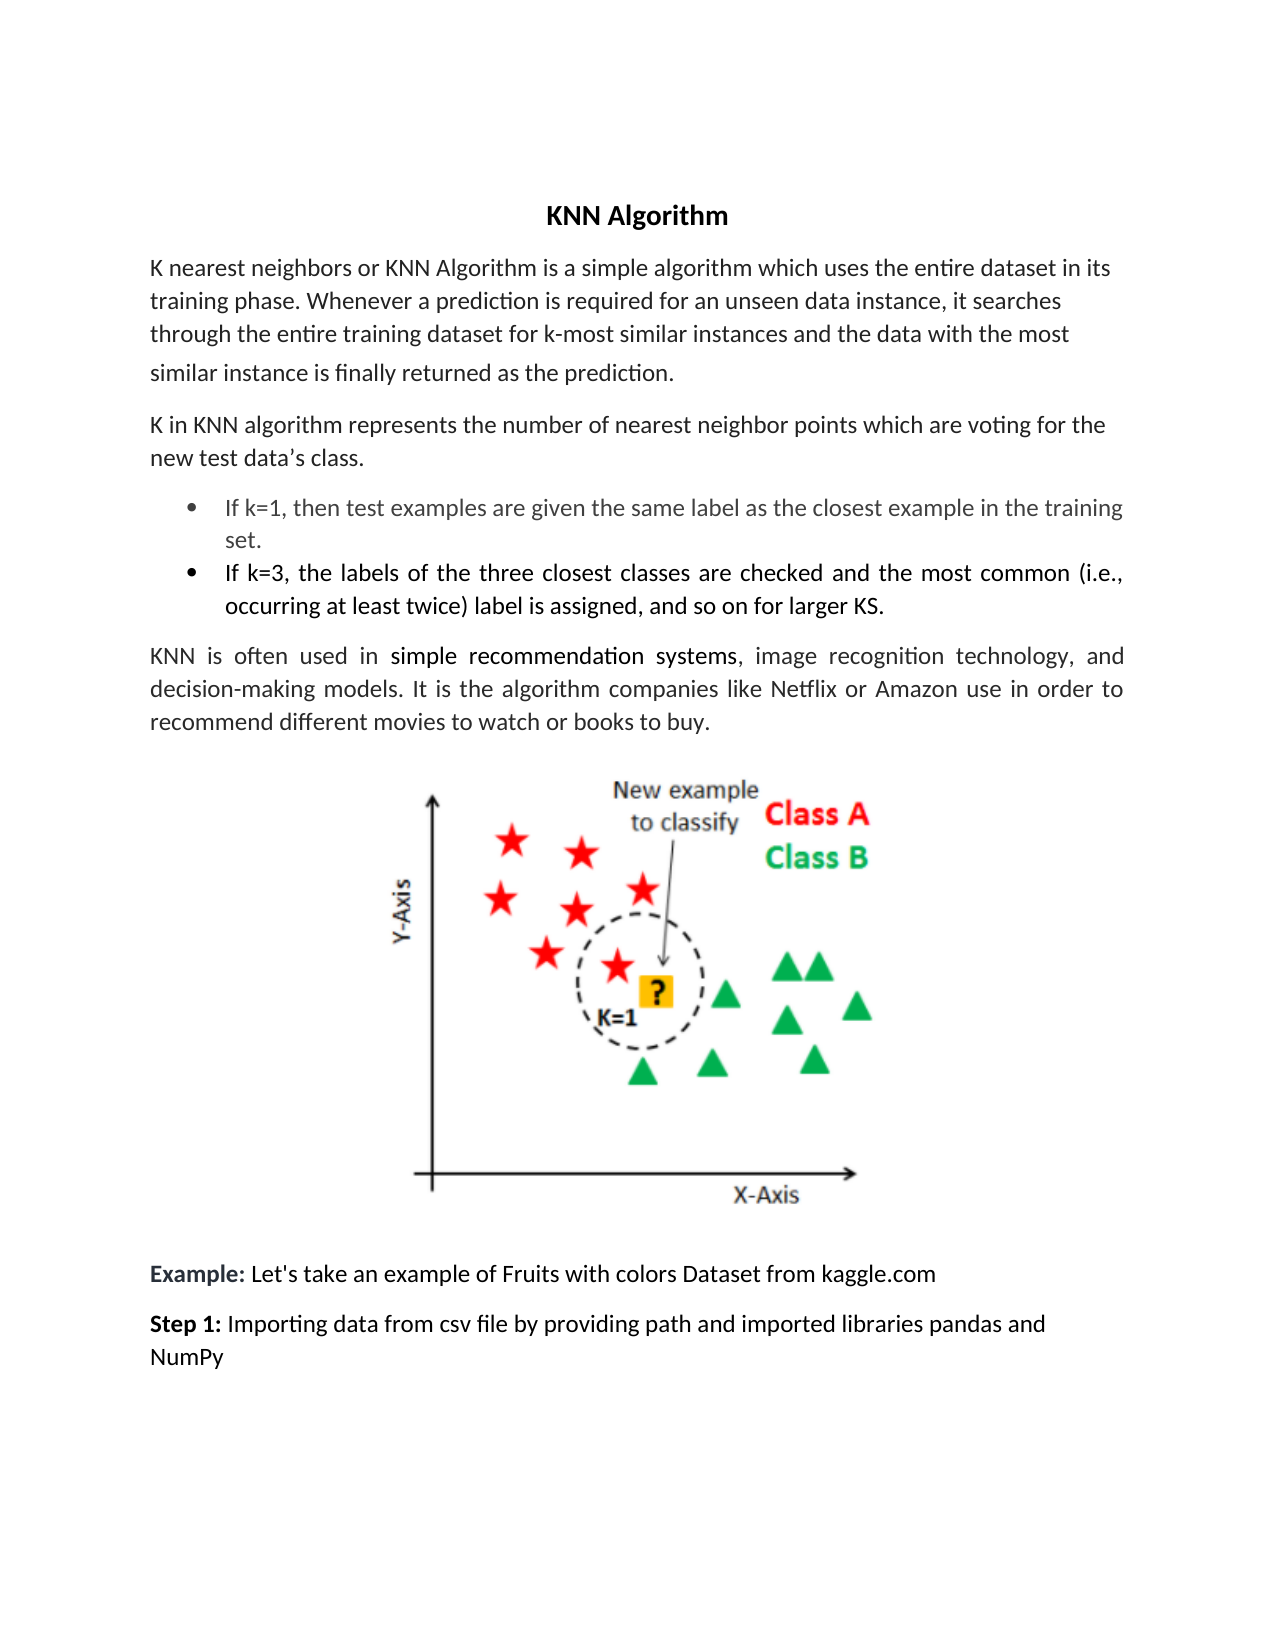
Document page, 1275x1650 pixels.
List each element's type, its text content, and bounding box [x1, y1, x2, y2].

text K in KNN algorithm represents the number of nearest neighbor points which are voting for the new test data’s class. [150, 409, 1125, 473]
text KNN is often used in simple recommendation systems, image recognition technology, and decision-making models. It is the algorithm companies like Netflix or Amazon use in order to recommend different movies to watch or books to buy. [150, 640, 1125, 736]
text KNN Algorithm [150, 197, 1125, 232]
text Example: Let's take an example of Fruits with colors Dataset from kaggle.com [150, 1259, 1125, 1289]
list If k=1, then test examples are given the same label as the closest example in the training set. [187, 492, 1125, 555]
list If k=3, the labels of the three closest classes are checked and the most common (i.e., occurring at least twice) label is assigned, and so on for larger KS. [187, 557, 1125, 621]
text Step 1: Importing data from csv file by providing path and imported libraries pandas and NumPy [150, 1308, 1125, 1372]
text K nearest neighbors or KNN Algorithm is a simple algorithm which uses the entire dataset in its training phase. Whenever a prediction is required for an unseen data instance, it searches through the entire training dataset for k-most similar instances and the data with the most similar instance is finally returned as the prediction. [150, 252, 1125, 389]
